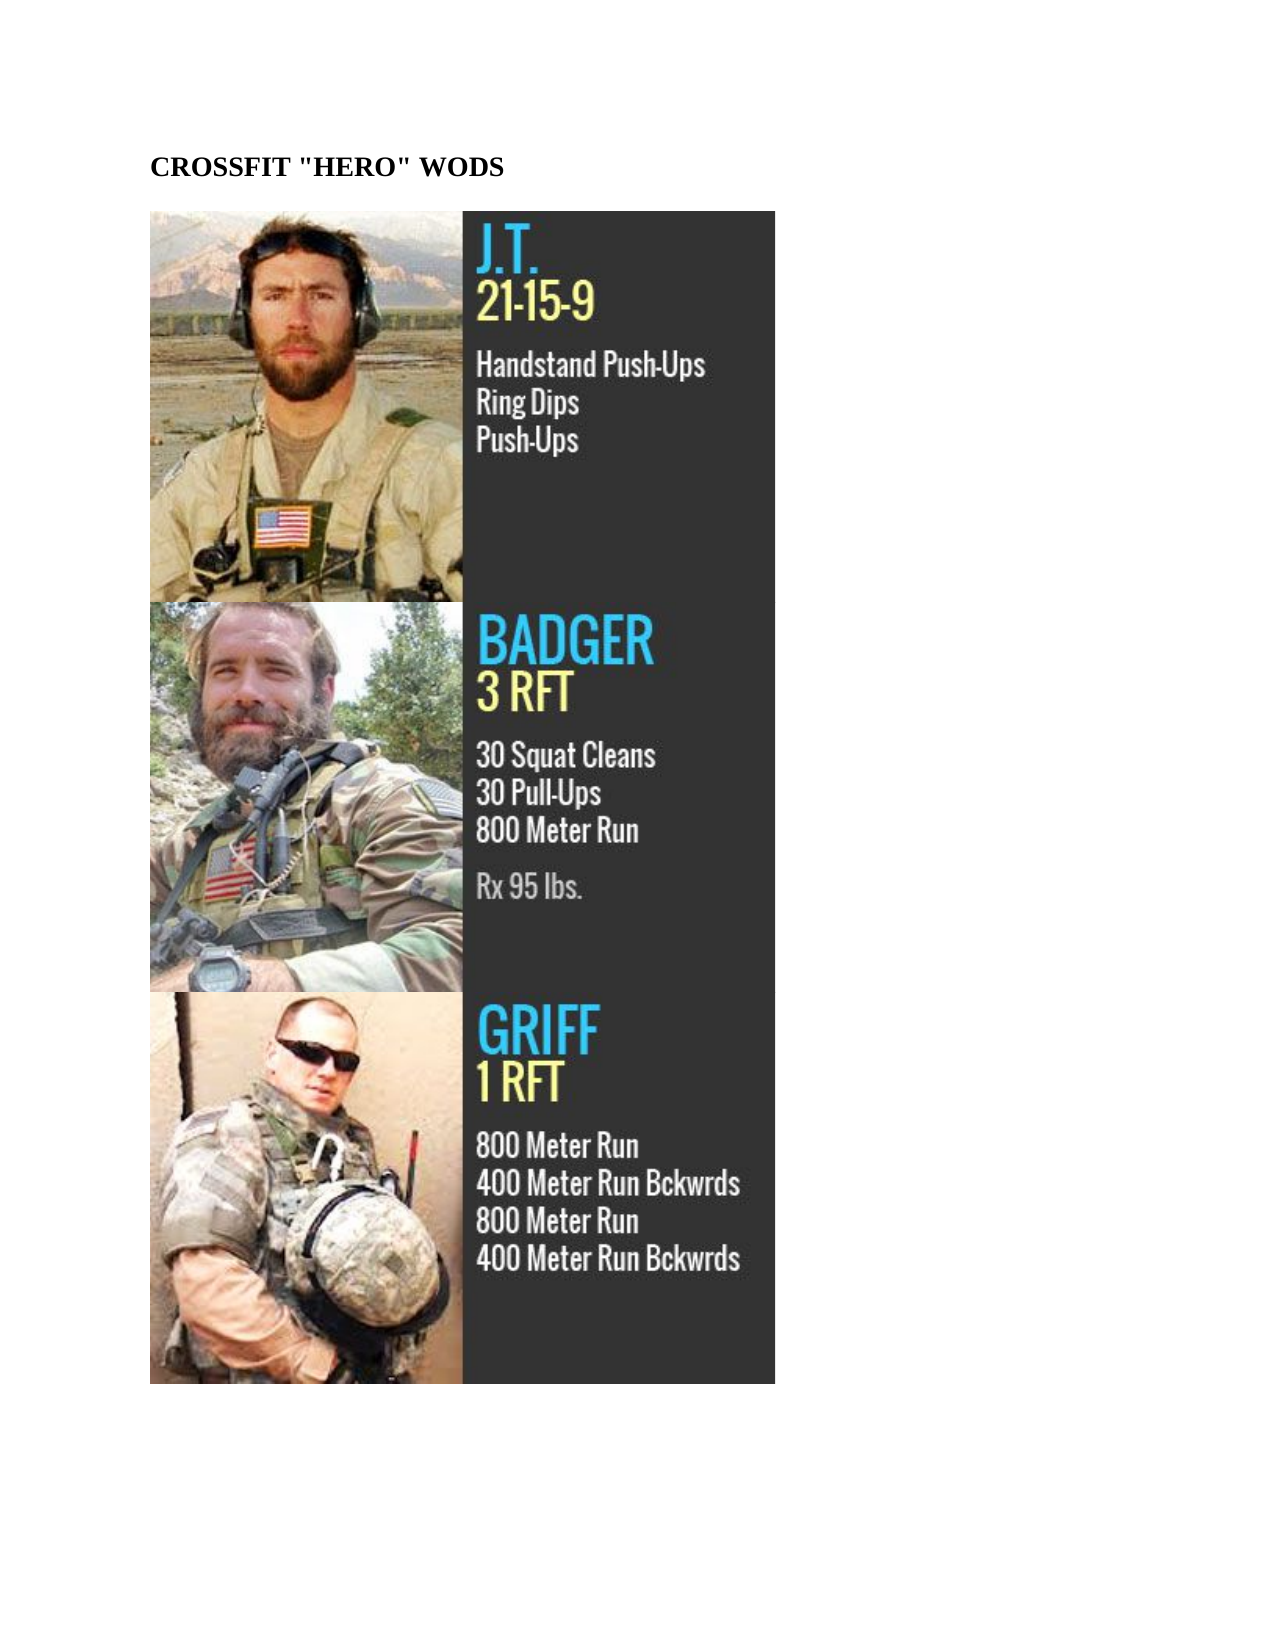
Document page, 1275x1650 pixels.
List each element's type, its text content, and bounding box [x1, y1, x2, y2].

text CROSSFIT "HERO" WODS [150, 150, 1125, 182]
picture [150, 211, 775, 1384]
